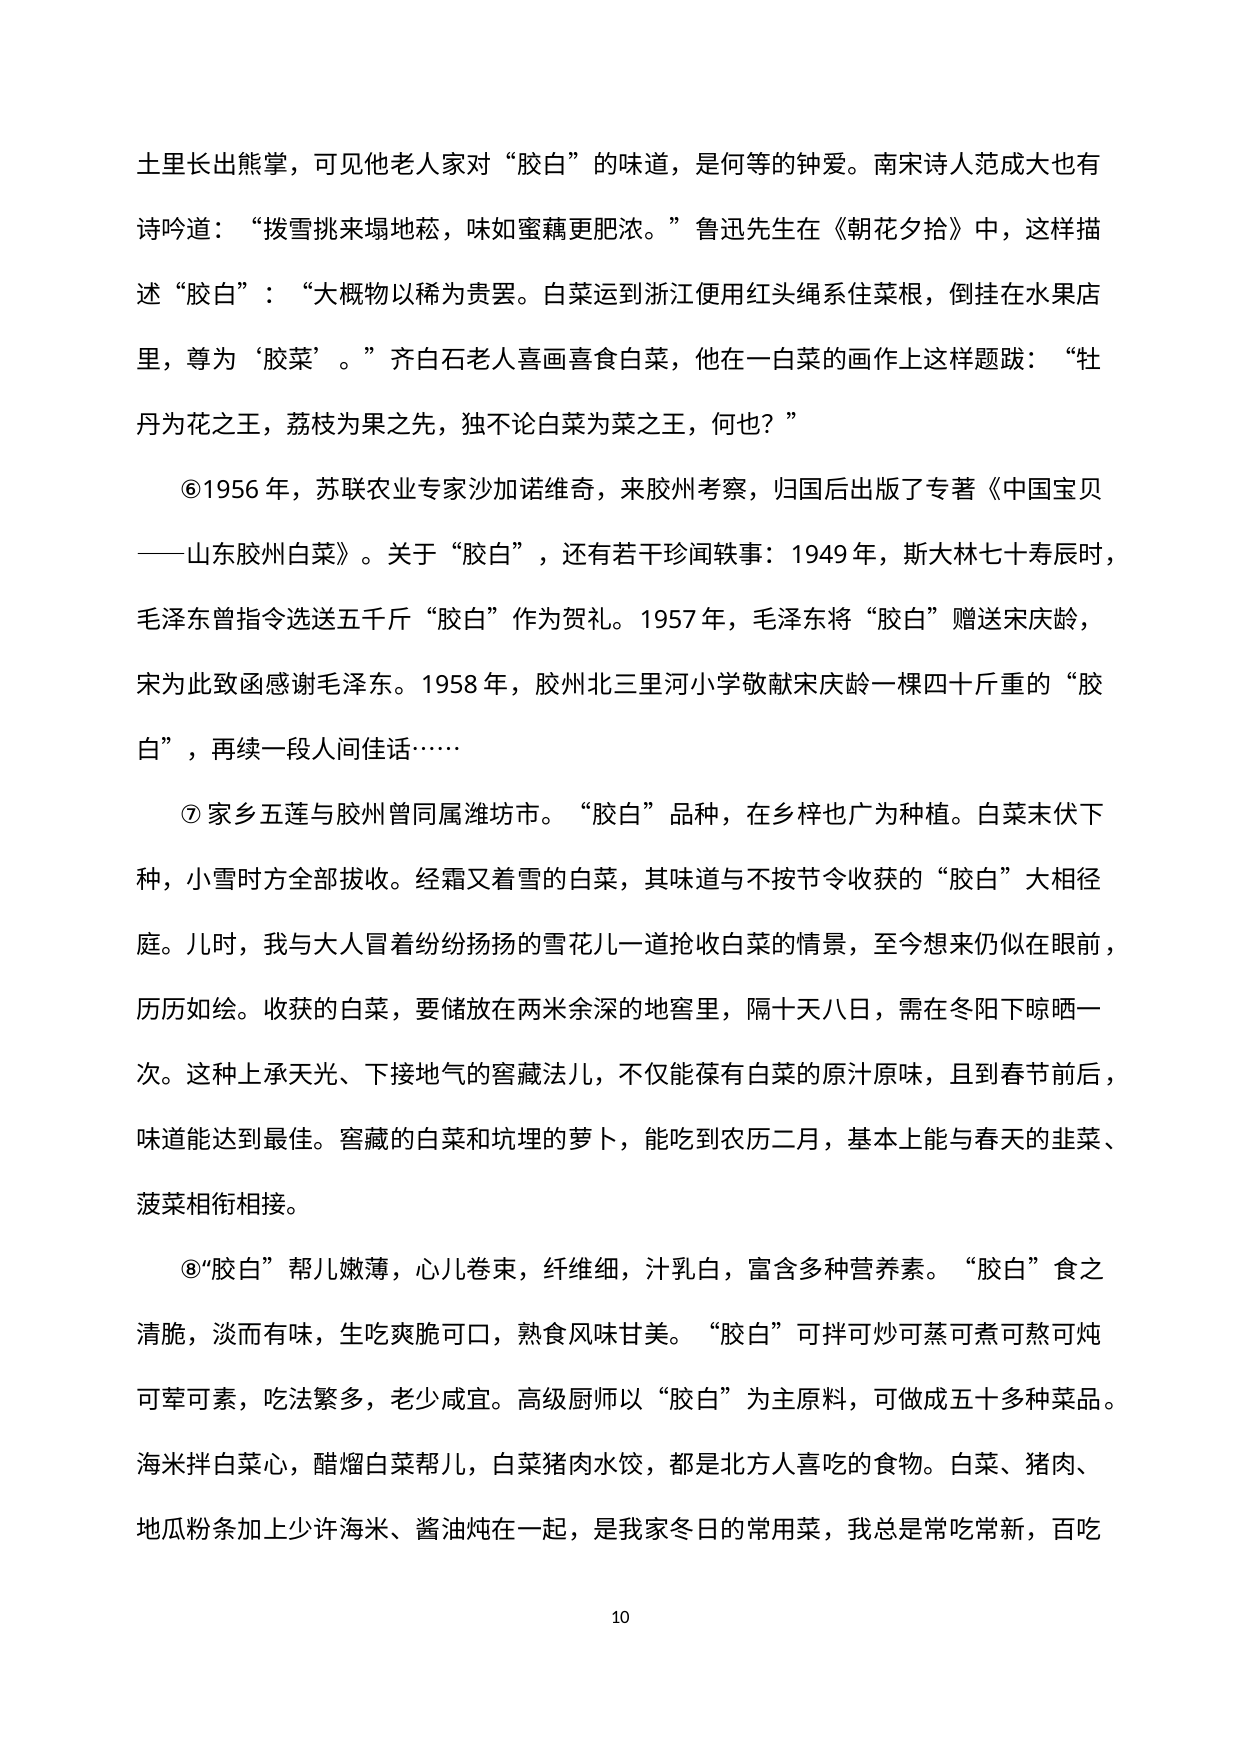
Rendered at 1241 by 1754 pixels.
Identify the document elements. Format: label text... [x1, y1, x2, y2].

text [136, 1235, 1104, 1560]
text ⑦家乡五莲与胶州曾同属潍坊市。“胶白”品种，在乡梓也广为种植。白菜末伏下种，小雪时方全部拔收。经霜又着雪的白菜，其味道与不按节令收获的“胶白”大相径庭。儿时，我与大人冒着纷纷扬扬的雪花儿一道抢收白菜的情景，至今想来仍似在眼前，历历如绘。收获的白菜，要储放在两米余深的地窖里，隔十天八日，需在冬阳下晾晒一次。这种上承天光、下接地气的窖藏法儿，不仅能葆有白菜的原汁原味，且到春节前后，味道能达到最佳。窖藏的白菜和坑埋的萝卜，能吃到农历二月，基本上能与春天的韭菜、菠菜相衔相接。 [136, 780, 1104, 1235]
text ⑥1956年，苏联农业专家沙加诺维奇，来胶州考察，归国后出版了专著《中国宝贝——山东胶州白菜》。关于“胶白”，还有若干珍闻轶事：1949年，斯大林七十寿辰时，毛泽东曾指令选送五千斤“胶白”作为贺礼。1957年，毛泽东将“胶白”赠送宋庆龄，宋为此致函感谢毛泽东。1958年，胶州北三里河小学敬献宋庆龄一棵四十斤重的“胶白”，再续一段人间佳话…… [136, 455, 1104, 780]
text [136, 130, 1104, 455]
